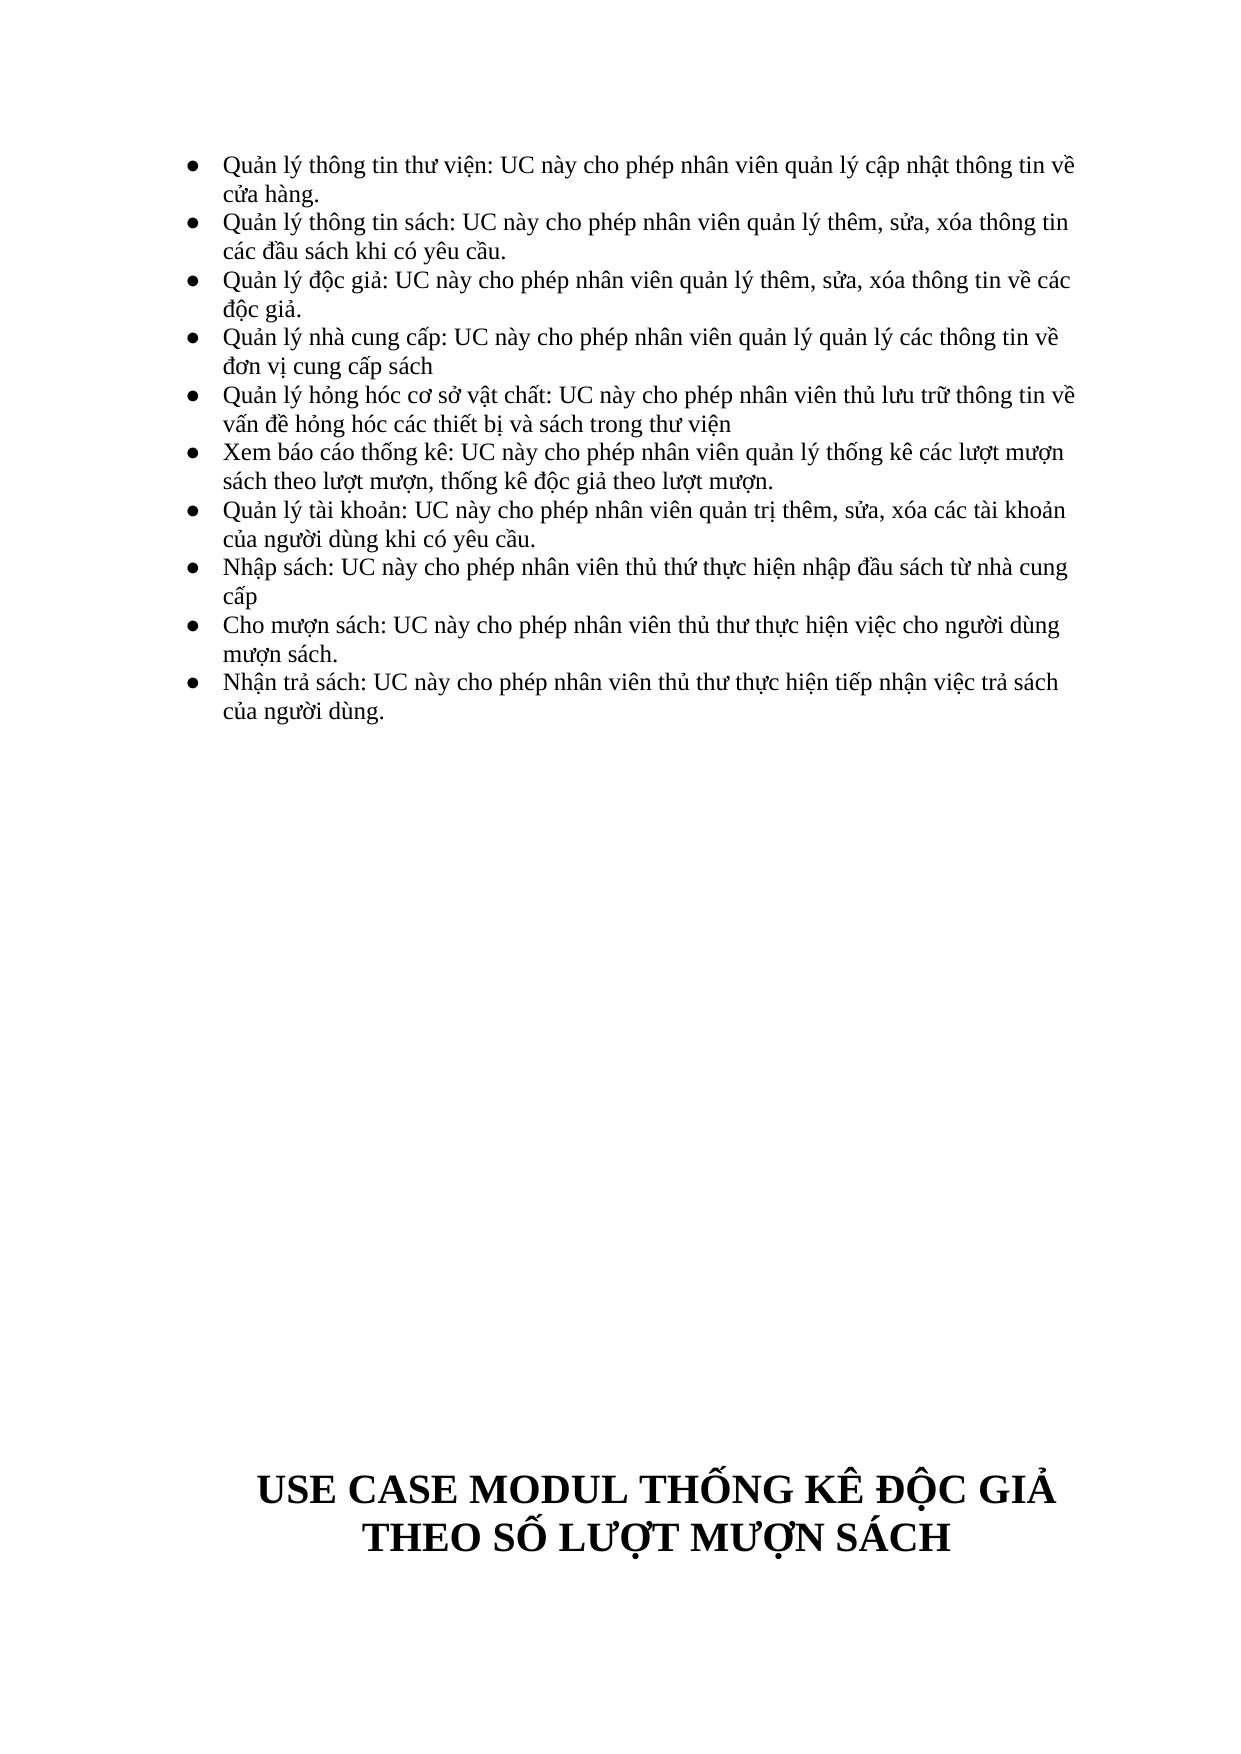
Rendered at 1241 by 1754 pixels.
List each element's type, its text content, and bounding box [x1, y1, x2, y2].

list Cho mượn sách: UC này cho phép nhân viên thủ thư thực hiện việc cho người dùng mượn sách. [185, 610, 1090, 667]
text USE CASE MODUL THỐNG KÊ ĐỘC GIẢ THEO SỐ LƯỢT MƯỢN SÁCH [223, 1465, 1090, 1561]
list Quản lý thông tin sách: UC này cho phép nhân viên quản lý thêm, sửa, xóa thông tin các đầu sách khi có yêu cầu. [185, 207, 1090, 265]
list Quản lý nhà cung cấp: UC này cho phép nhân viên quản lý quản lý các thông tin về đơn vị cung cấp sách [185, 322, 1090, 380]
list Nhận trả sách: UC này cho phép nhân viên thủ thư thực hiện tiếp nhận việc trả sách của người dùng. [185, 667, 1090, 725]
list Nhập sách: UC này cho phép nhân viên thủ thứ thực hiện nhập đầu sách từ nhà cung cấp [185, 552, 1090, 610]
list Quản lý thông tin thư viện: UC này cho phép nhân viên quản lý cập nhật thông tin về cửa hàng. [185, 150, 1090, 207]
list Quản lý độc giả: UC này cho phép nhân viên quản lý thêm, sửa, xóa thông tin về các độc giả. [185, 265, 1090, 322]
list Quản lý hỏng hóc cơ sở vật chất: UC này cho phép nhân viên thủ lưu trữ thông tin về vấn đề hỏng hóc các thiết bị và sách trong thư viện [185, 380, 1090, 437]
list Xem báo cáo thống kê: UC này cho phép nhân viên quản lý thống kê các lượt mượn sách theo lượt mượn, thống kê độc giả theo lượt mượn. [185, 437, 1090, 495]
list Quản lý tài khoản: UC này cho phép nhân viên quản trị thêm, sửa, xóa các tài khoản của người dùng khi có yêu cầu. [185, 495, 1090, 552]
